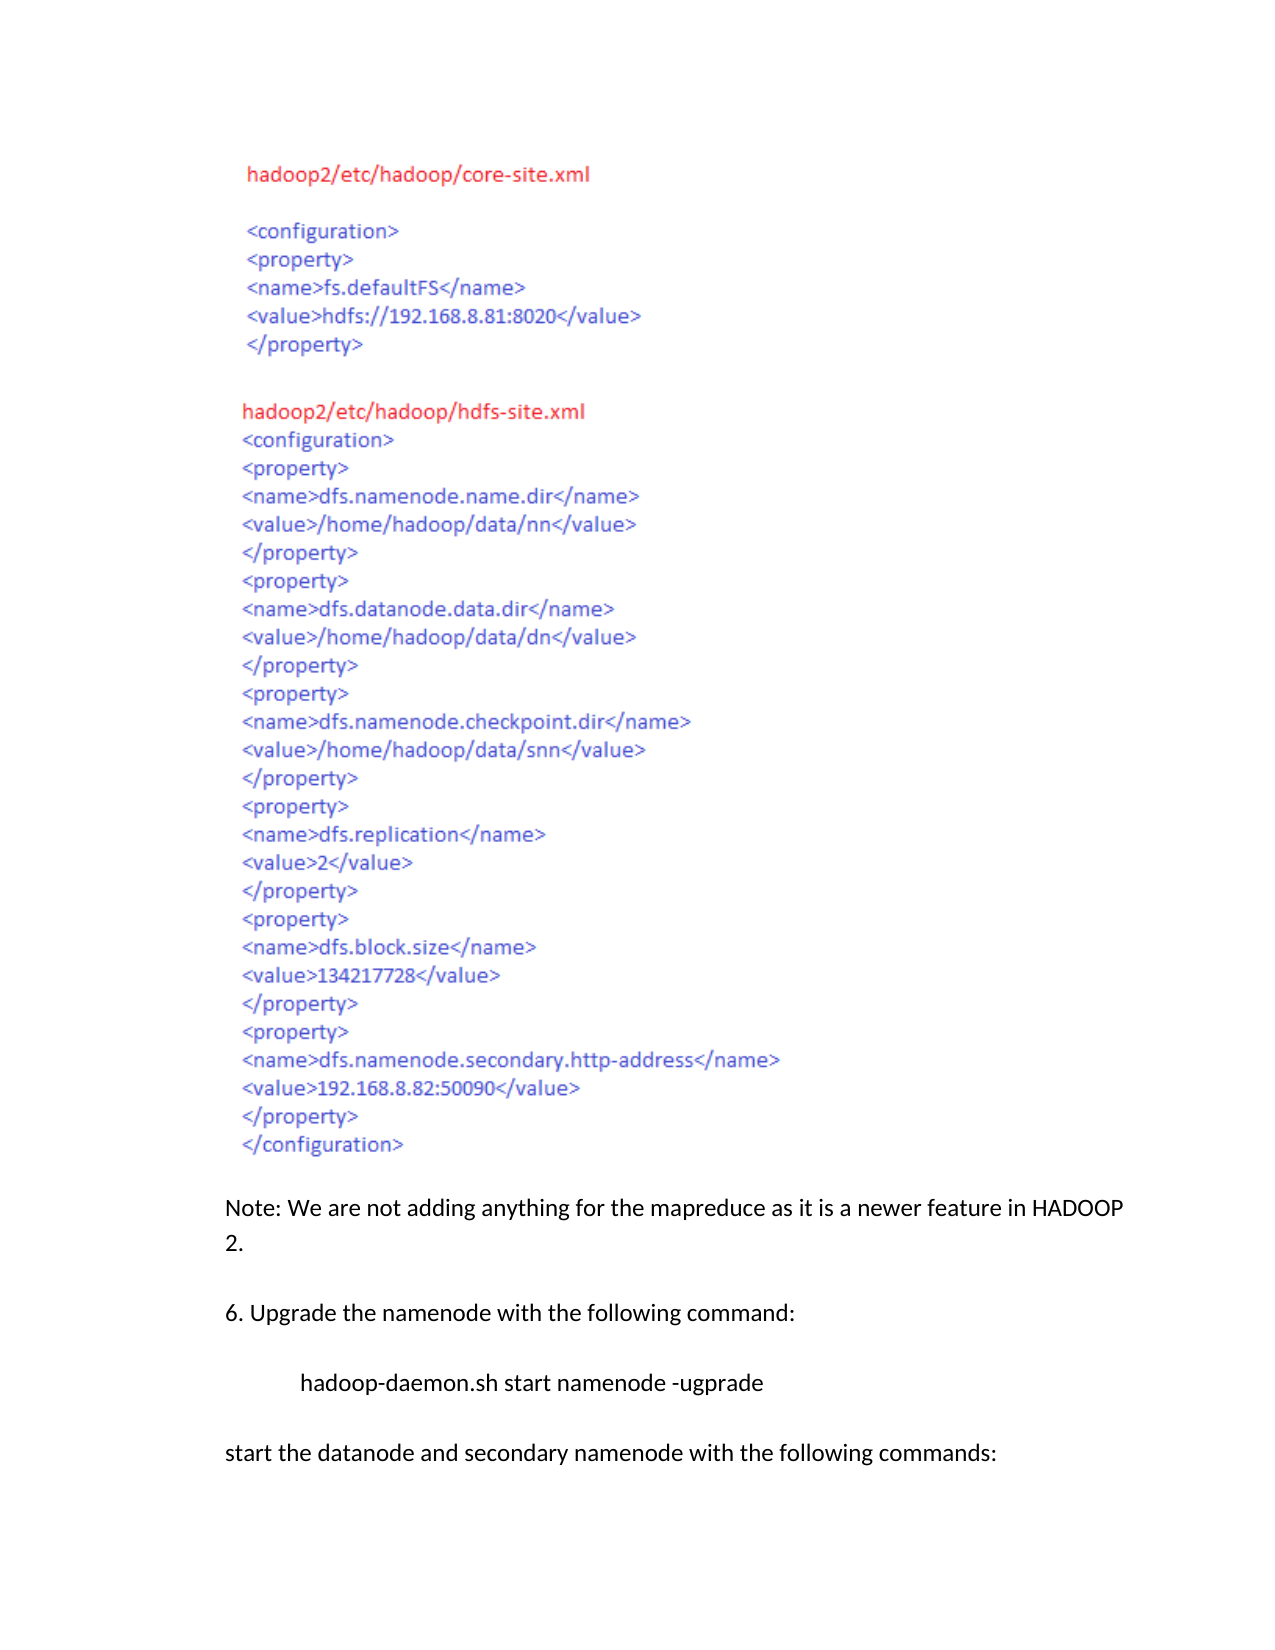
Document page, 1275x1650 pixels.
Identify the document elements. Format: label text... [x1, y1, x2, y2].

list start the datanode and secondary namenode with the following commands: [225, 1437, 1125, 1467]
picture [225, 392, 1011, 1188]
list hadoop-daemon.sh start namenode -ugprade [225, 1367, 1125, 1397]
list 6. Upgrade the namenode with the following command: [225, 1297, 1125, 1327]
picture [225, 150, 730, 388]
list Note: We are not adding anything for the mapreduce as it is a newer feature in HADOOP 2. [225, 1192, 1125, 1257]
